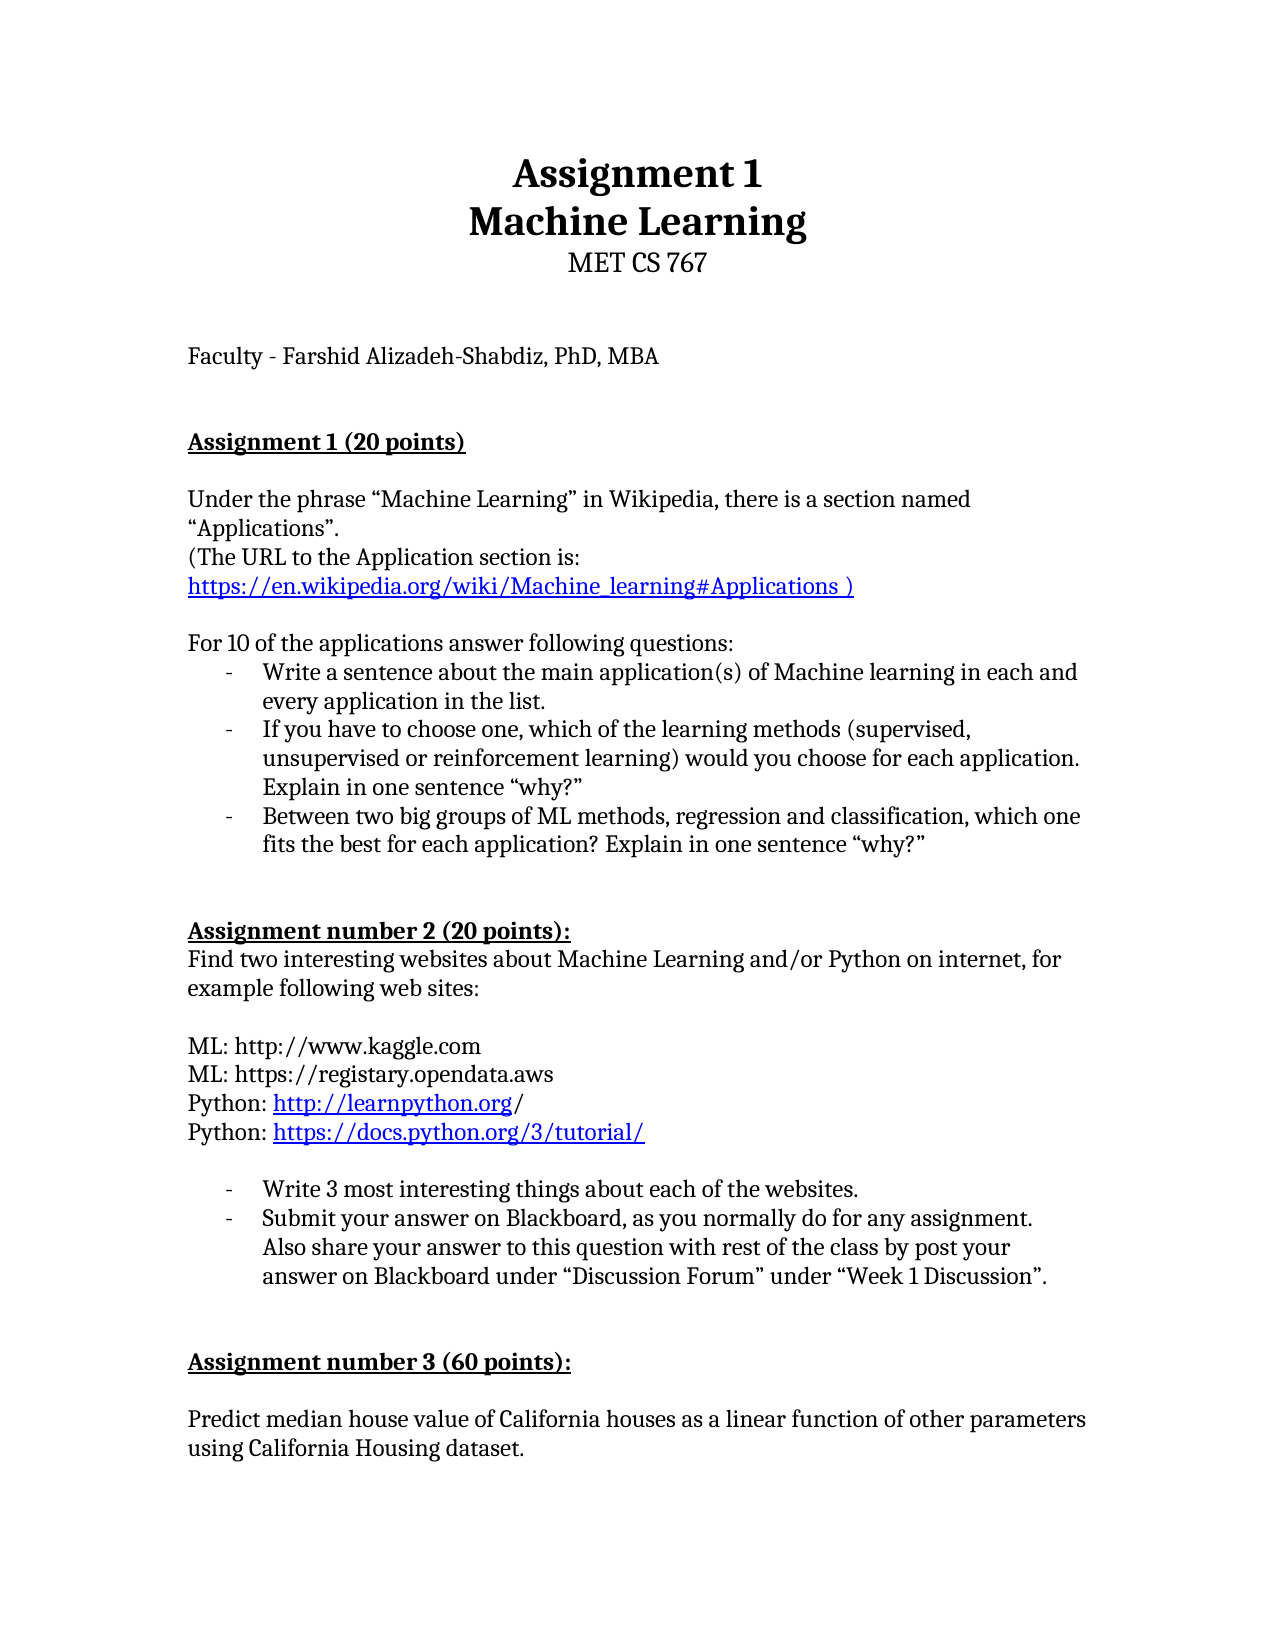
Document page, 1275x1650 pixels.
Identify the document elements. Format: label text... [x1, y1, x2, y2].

text For 10 of the applications answer following questions: [187, 629, 1087, 658]
list Between two big groups of ML methods, regression and classification, which one fits the best for each application? Explain in one sentence “why?” [225, 802, 1087, 859]
list Also share your answer to this question with rest of the class by post your answer on Blackboard under “Discussion Forum” under “Week 1 Discussion”. [262, 1233, 1087, 1290]
text Assignment number 2 (20 points): [187, 917, 1087, 945]
text Python: https://docs.python.org/3/tutorial/ [187, 1118, 1087, 1147]
text Machine Learning [187, 198, 1087, 246]
list Write 3 most interesting things about each of the websites. [225, 1175, 1087, 1204]
text (The URL to the Application section is: [187, 543, 1087, 572]
text Predict median house value of California houses as a linear function of other parameters using California Housing dataset. [187, 1405, 1087, 1463]
text MET CS 767 [187, 246, 1087, 279]
text Assignment number 3 (60 points): [187, 1348, 1087, 1377]
list Write a sentence about the main application(s) of Machine learning in each and every application in the list. [225, 658, 1087, 715]
text Find two interesting websites about Machine Learning and/or Python on internet, for example following web sites: [187, 945, 1087, 1003]
list If you have to choose one, which of the learning methods (supervised, unsupervised or reinforcement learning) would you choose for each application. Explain in one sentence “why?” [225, 715, 1087, 802]
text Faculty - Farshid Alizadeh-Shabdiz, PhD, MBA [187, 342, 1087, 370]
list Submit your answer on Blackboard, as you normally do for any assignment. [225, 1204, 1087, 1233]
text ML: http://www.kaggle.com [187, 1032, 1087, 1060]
text Assignment 1 [187, 150, 1087, 198]
text Under the phrase “Machine Learning” in Wikipedia, there is a section named “Applications”. [187, 485, 1087, 543]
text ML: https://registary.opendata.aws [187, 1060, 1087, 1089]
text Assignment 1 (20 points) [187, 428, 1087, 457]
text https://en.wikipedia.org/wiki/Machine_learning#Applications ) [187, 572, 1087, 600]
text Python: http://learnpython.org/ [187, 1089, 1087, 1118]
